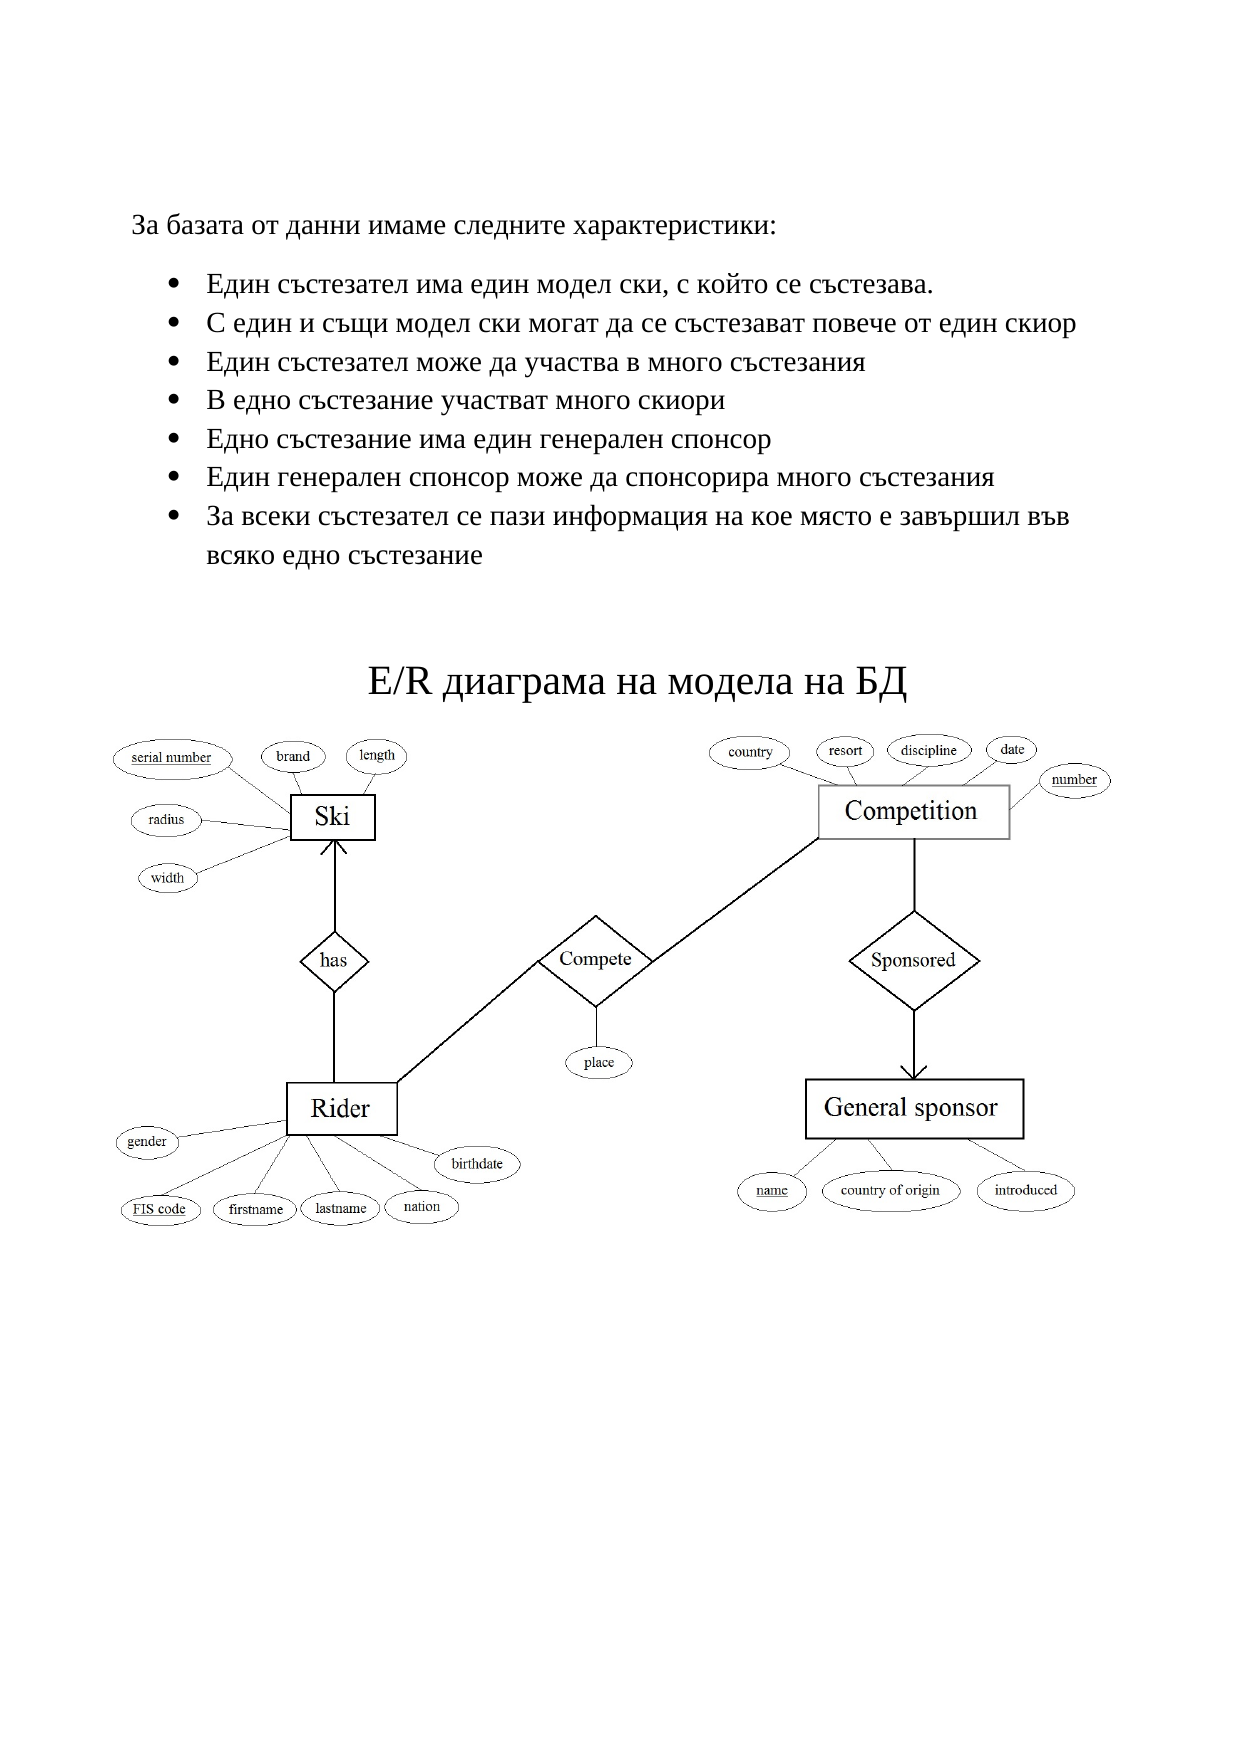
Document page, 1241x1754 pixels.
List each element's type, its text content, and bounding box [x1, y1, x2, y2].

text За базата от данни имаме следните характеристики: [131, 207, 1144, 241]
picture [105, 731, 1240, 1247]
list В едно състезание участват много скиори [169, 382, 1144, 416]
list Един генерален спонсор може да спонсорира много състезания [169, 459, 1144, 493]
text E/R диаграма на модела на БД [131, 656, 1144, 703]
list Един състезател може да участва в много състезания [169, 344, 1144, 377]
list С един и същи модел ски могат да се състезават повече от един скиор [169, 305, 1144, 339]
list Едно състезание има един генерален спонсор [169, 421, 1144, 454]
list Един състезател има един модел ски, с който се състезава. [169, 266, 1144, 300]
list За всеки състезател се пази информация на кое място е завършил във всяко едно състезание [169, 498, 1144, 570]
